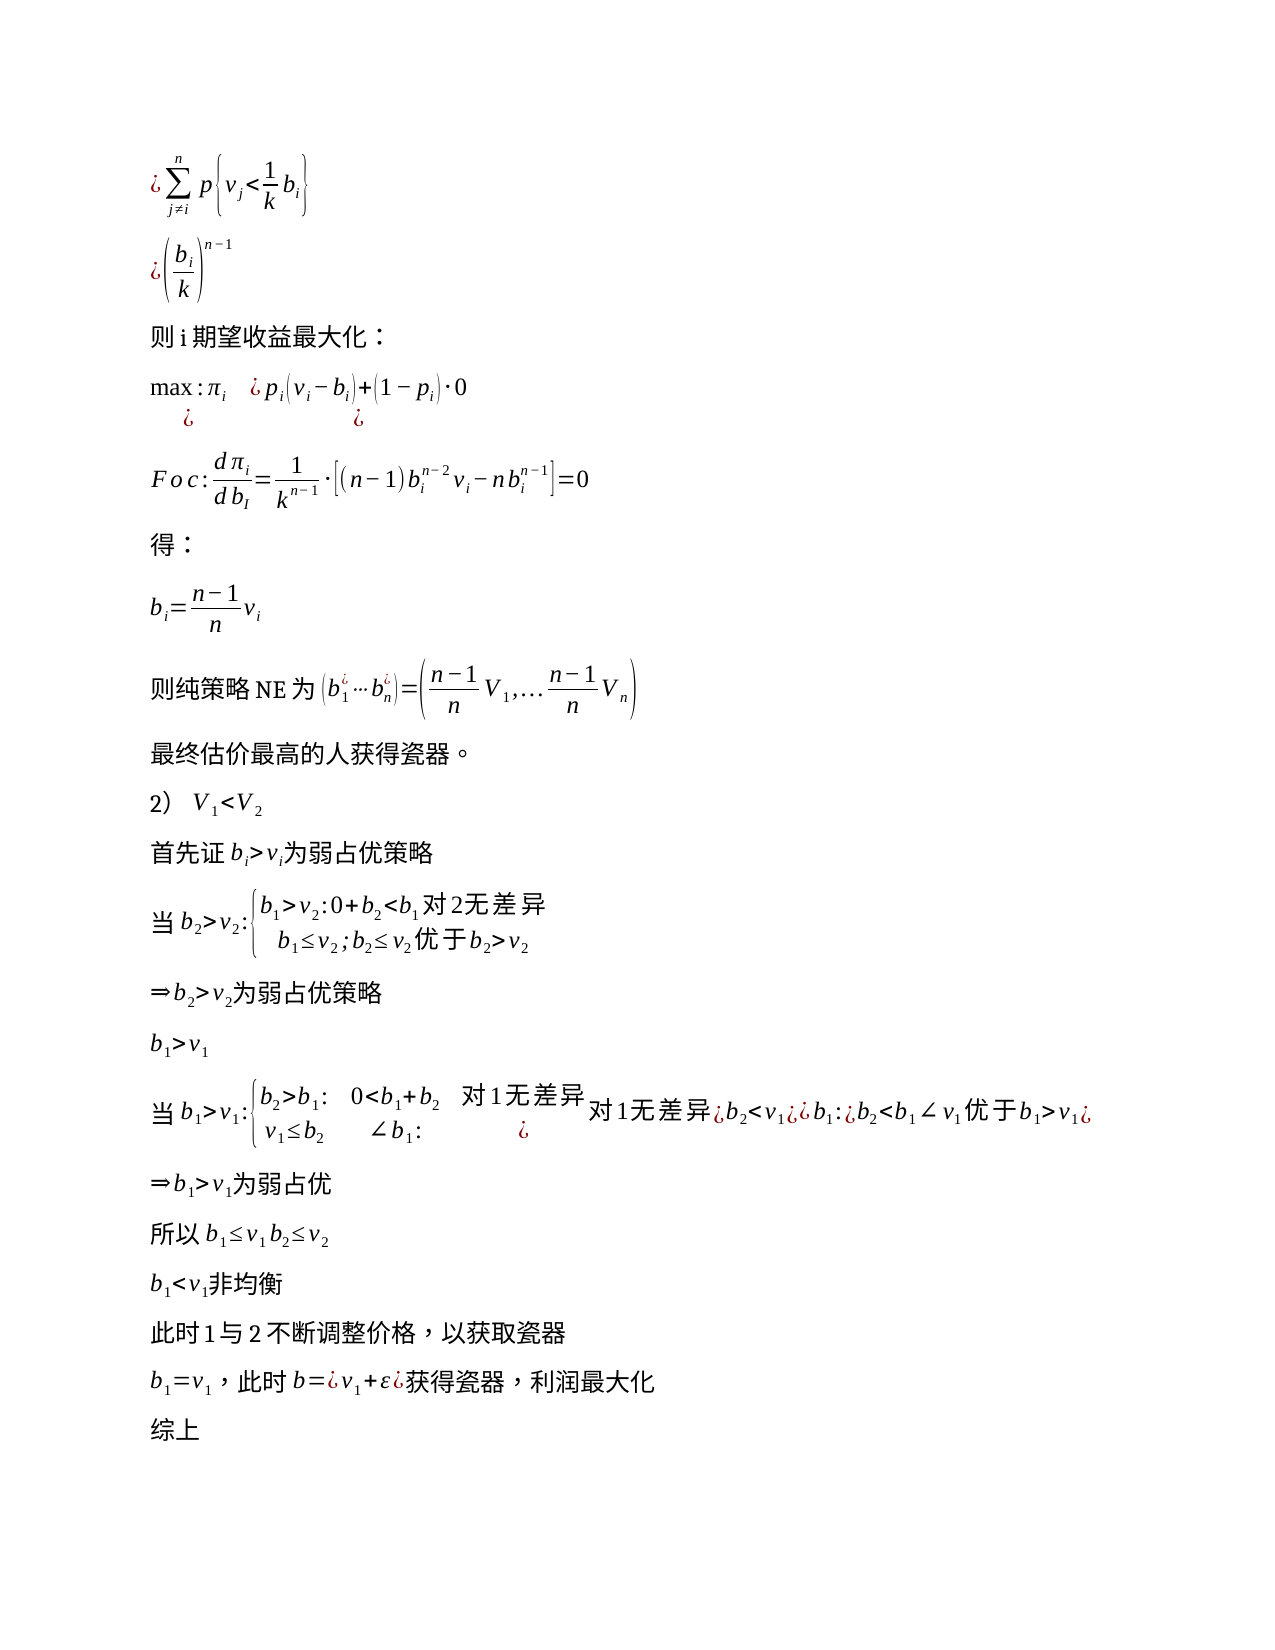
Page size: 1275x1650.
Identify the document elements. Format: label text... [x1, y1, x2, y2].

text 为弱占优策略 [150, 979, 1125, 1010]
text 最终估价最高的人获得瓷器。 [150, 741, 1125, 770]
text 则i期望收益最大化： [150, 324, 1125, 353]
text 此时1与2不断调整价格，以获取瓷器 [150, 1320, 1125, 1348]
text 综上 [150, 1417, 1125, 1446]
text 2） [150, 789, 1125, 820]
text 非均衡 [150, 1269, 1125, 1301]
text 当 [150, 1079, 1125, 1151]
text 首先证 为弱占优策略 [150, 839, 1125, 870]
text ，此时 获得瓷器，利润最大化 [150, 1367, 1125, 1398]
text 所以 [150, 1219, 1125, 1251]
text 得： [150, 532, 1125, 561]
text 为弱占优 [150, 1169, 1125, 1201]
text 则纯策略NE为 [150, 657, 1125, 722]
text 当 [150, 889, 1125, 960]
